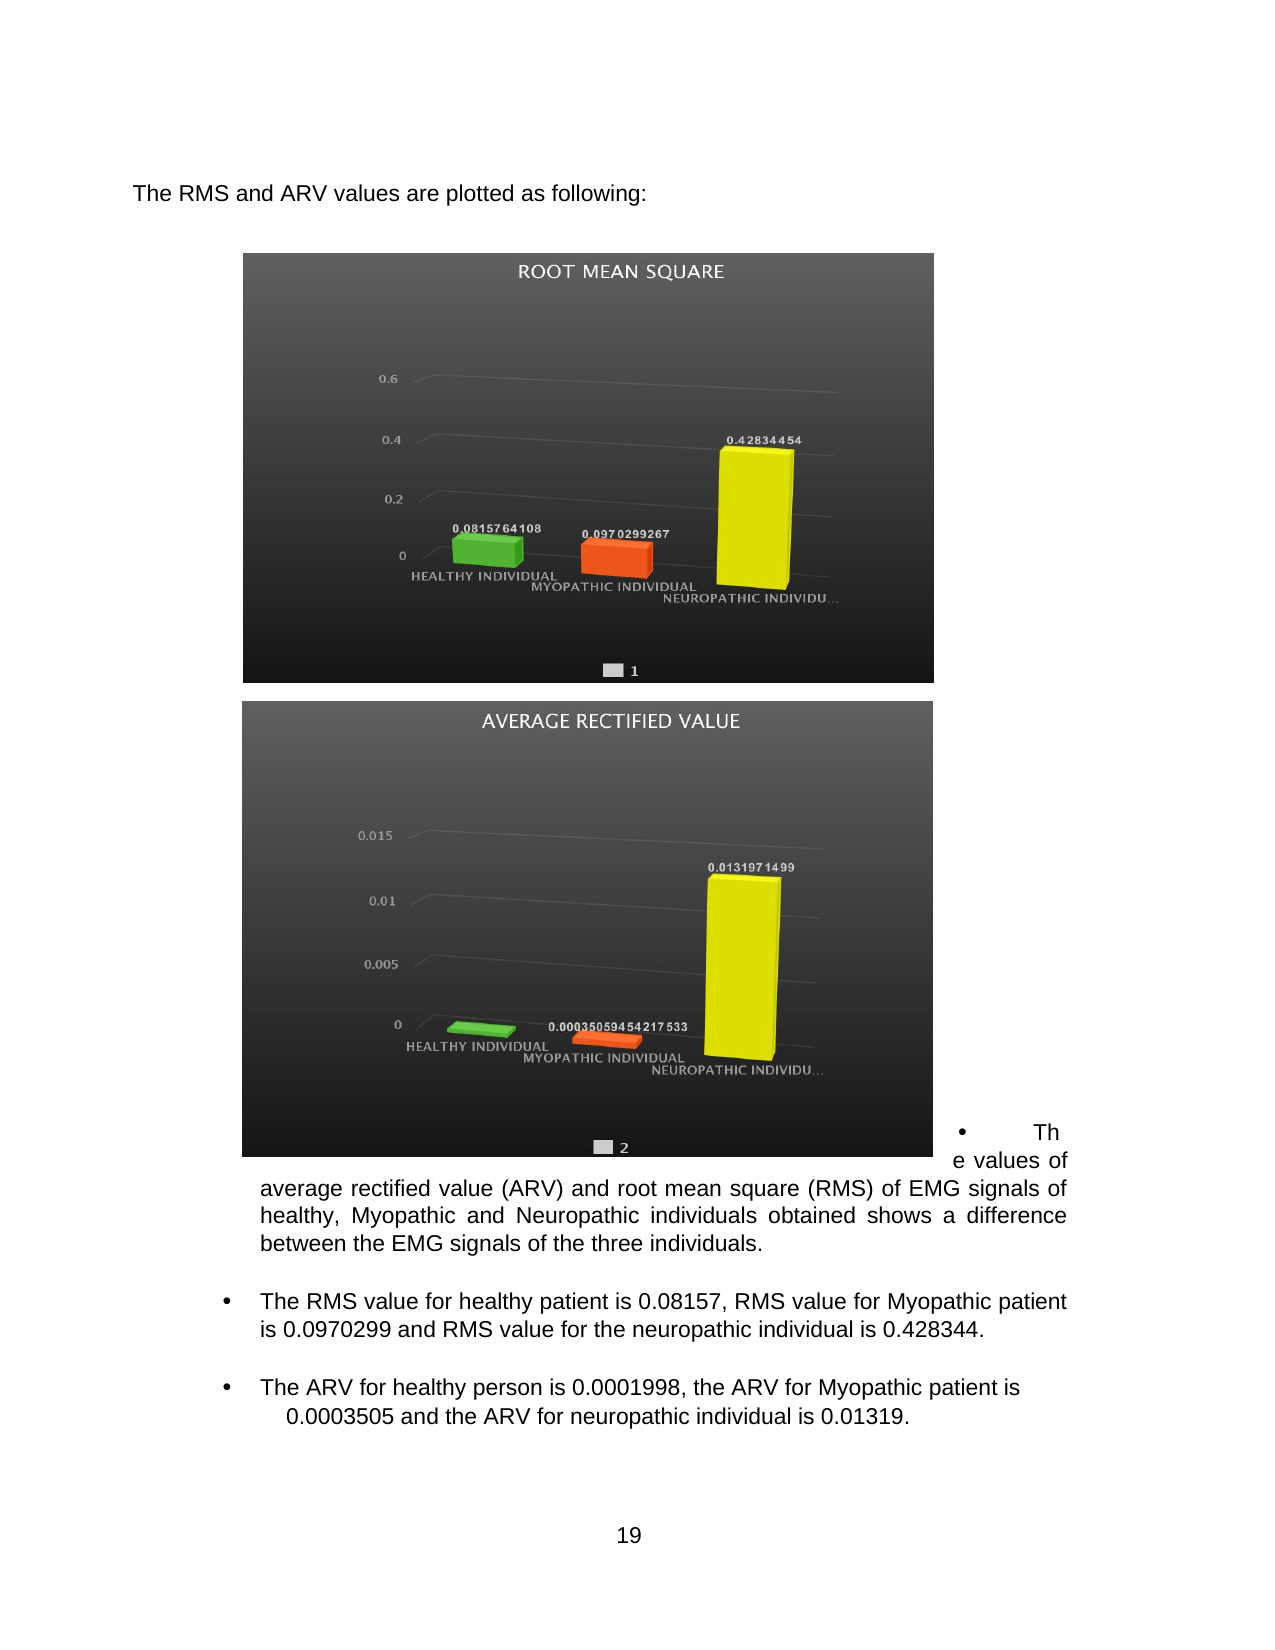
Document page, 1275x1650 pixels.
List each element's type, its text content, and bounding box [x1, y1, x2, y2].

text 0.0003505 and the ARV for neuropathic individual is 0.01319. [133, 1403, 1063, 1429]
list The RMS value for healthy patient is 0.08157, RMS value for Myopathic patient is 0.0970299 and RMS value for the neuropathic individual is 0.428344. [222, 1286, 1068, 1342]
text The RMS and ARV values are plotted as following: [132, 180, 1114, 207]
picture [242, 701, 933, 1157]
list The ARV for healthy person is 0.0001998, the ARV for Myopathic patient is [222, 1372, 1068, 1401]
picture [243, 253, 934, 683]
list The values of average rectified value (ARV) and root mean square (RMS) of EMG signals of healthy, Myopathic and Neuropathic individuals obtained shows a difference between the EMG signals of the three individuals. [222, 1117, 1068, 1256]
